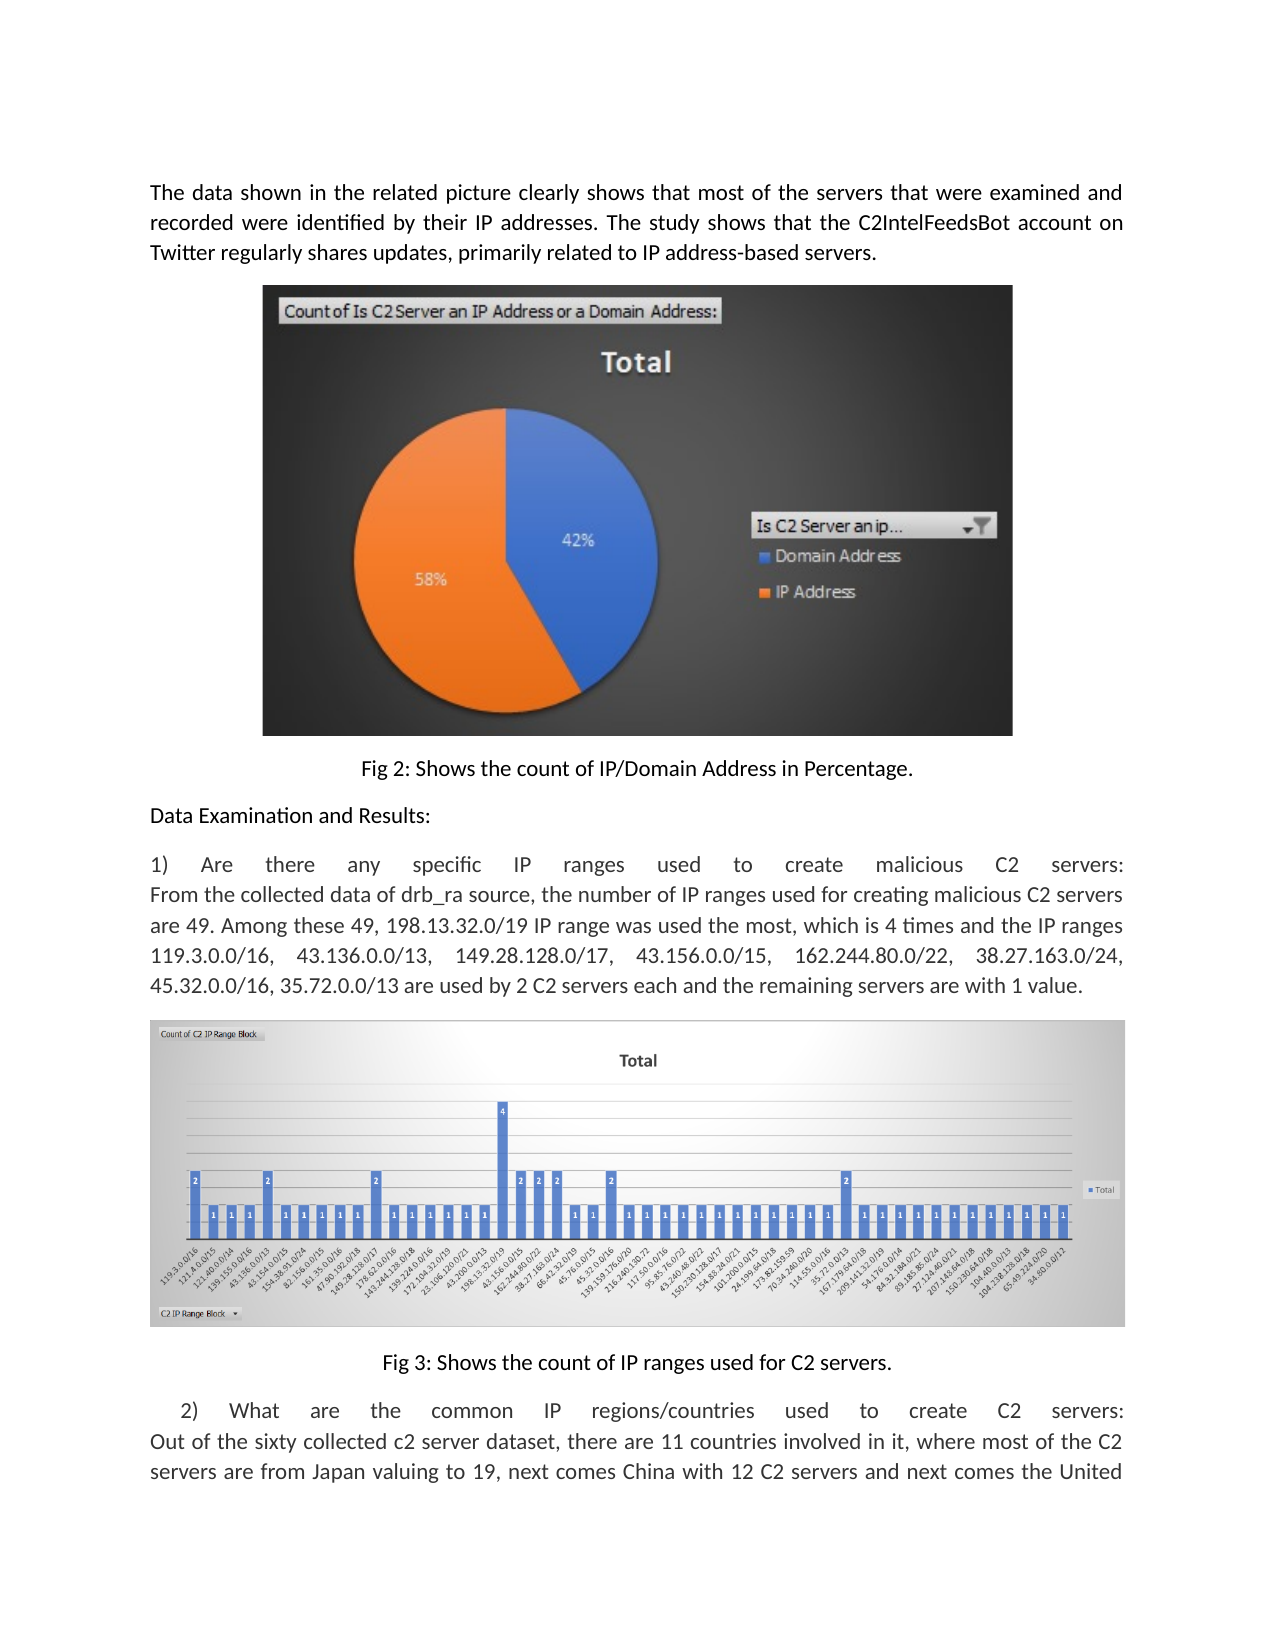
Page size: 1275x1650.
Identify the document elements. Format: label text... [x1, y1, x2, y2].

picture [262, 285, 1013, 736]
text Fig 3: Shows the count of IP ranges used for C2 servers. [150, 1348, 1125, 1376]
text 1) Are there any specific IP ranges used to create malicious C2 servers: From the collected data of drb_ra source, the number of IP ranges used for creating malicious C2 servers are 49. Among these 49, 198.13.32.0/19 IP range was used the most, which is 4 times and the IP ranges 119.3.0.0/16, 43.136.0.0/13, 149.28.128.0/17, 43.156.0.0/15, 162.244.80.0/22, 38.27.163.0/24, 45.32.0.0/16, 35.72.0.0/13 are used by 2 C2 servers each and the remaining servers are with 1 value. [150, 850, 1125, 999]
text Fig 2: Shows the count of IP/Domain Address in Percentage. [150, 754, 1125, 782]
text The data shown in the related picture clearly shows that most of the servers that were examined and recorded were identified by their IP addresses. The study shows that the C2IntelFeedsBot account on Twitter regularly shares updates, primarily related to IP address-based servers. [150, 178, 1125, 266]
picture [150, 1020, 1125, 1327]
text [150, 1397, 1125, 1485]
text Data Examination and Results: [150, 801, 1125, 829]
